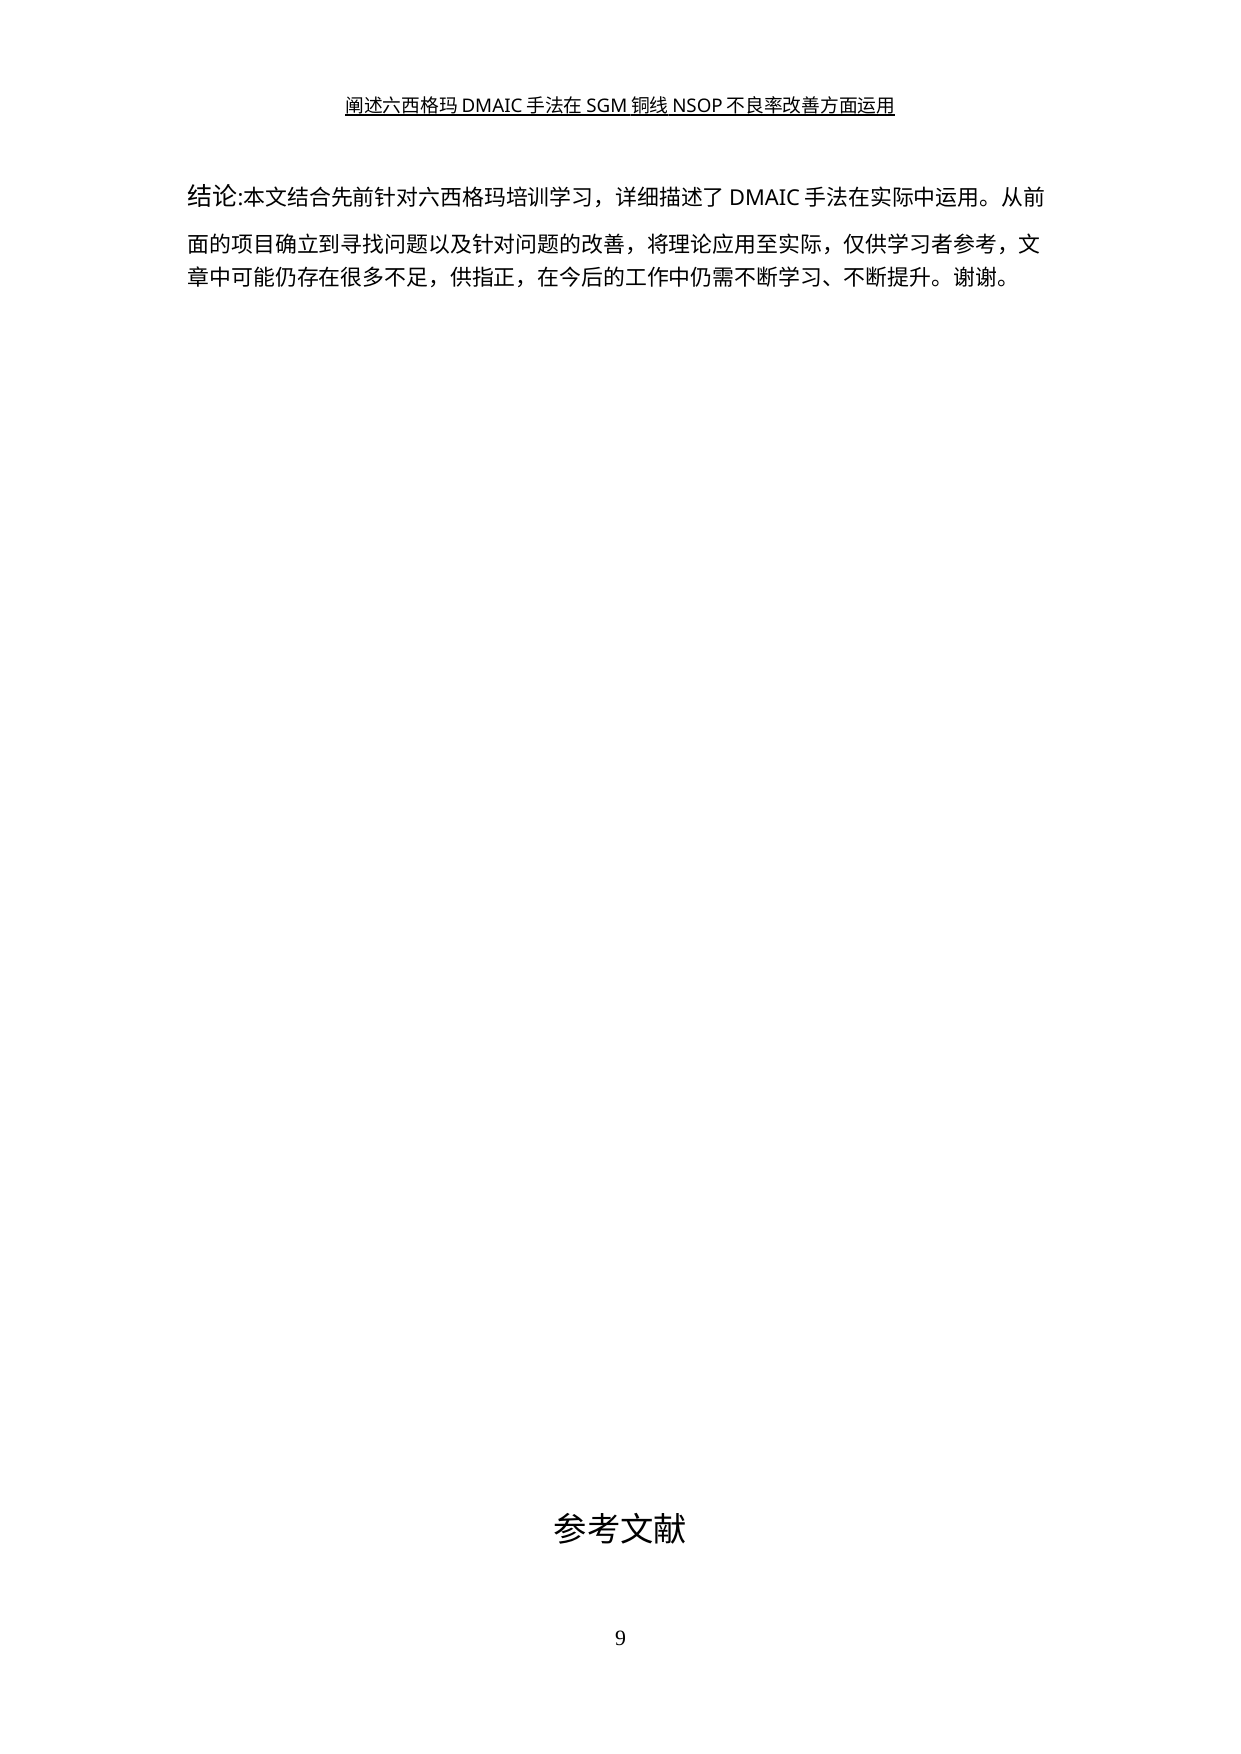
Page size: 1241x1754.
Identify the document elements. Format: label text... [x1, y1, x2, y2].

text 参考文献 [187, 1494, 1053, 1559]
text 结论:本文结合先前针对六西格玛培训学习，详细描述了DMAIC手法在实际中运用。从前面的项目确立到寻找问题以及针对问题的改善，将理论应用至实际，仅供学习者参考，文章中可能仍存在很多不足，供指正，在今后的工作中仍需不断学习、不断提升。谢谢。 [187, 162, 1053, 292]
